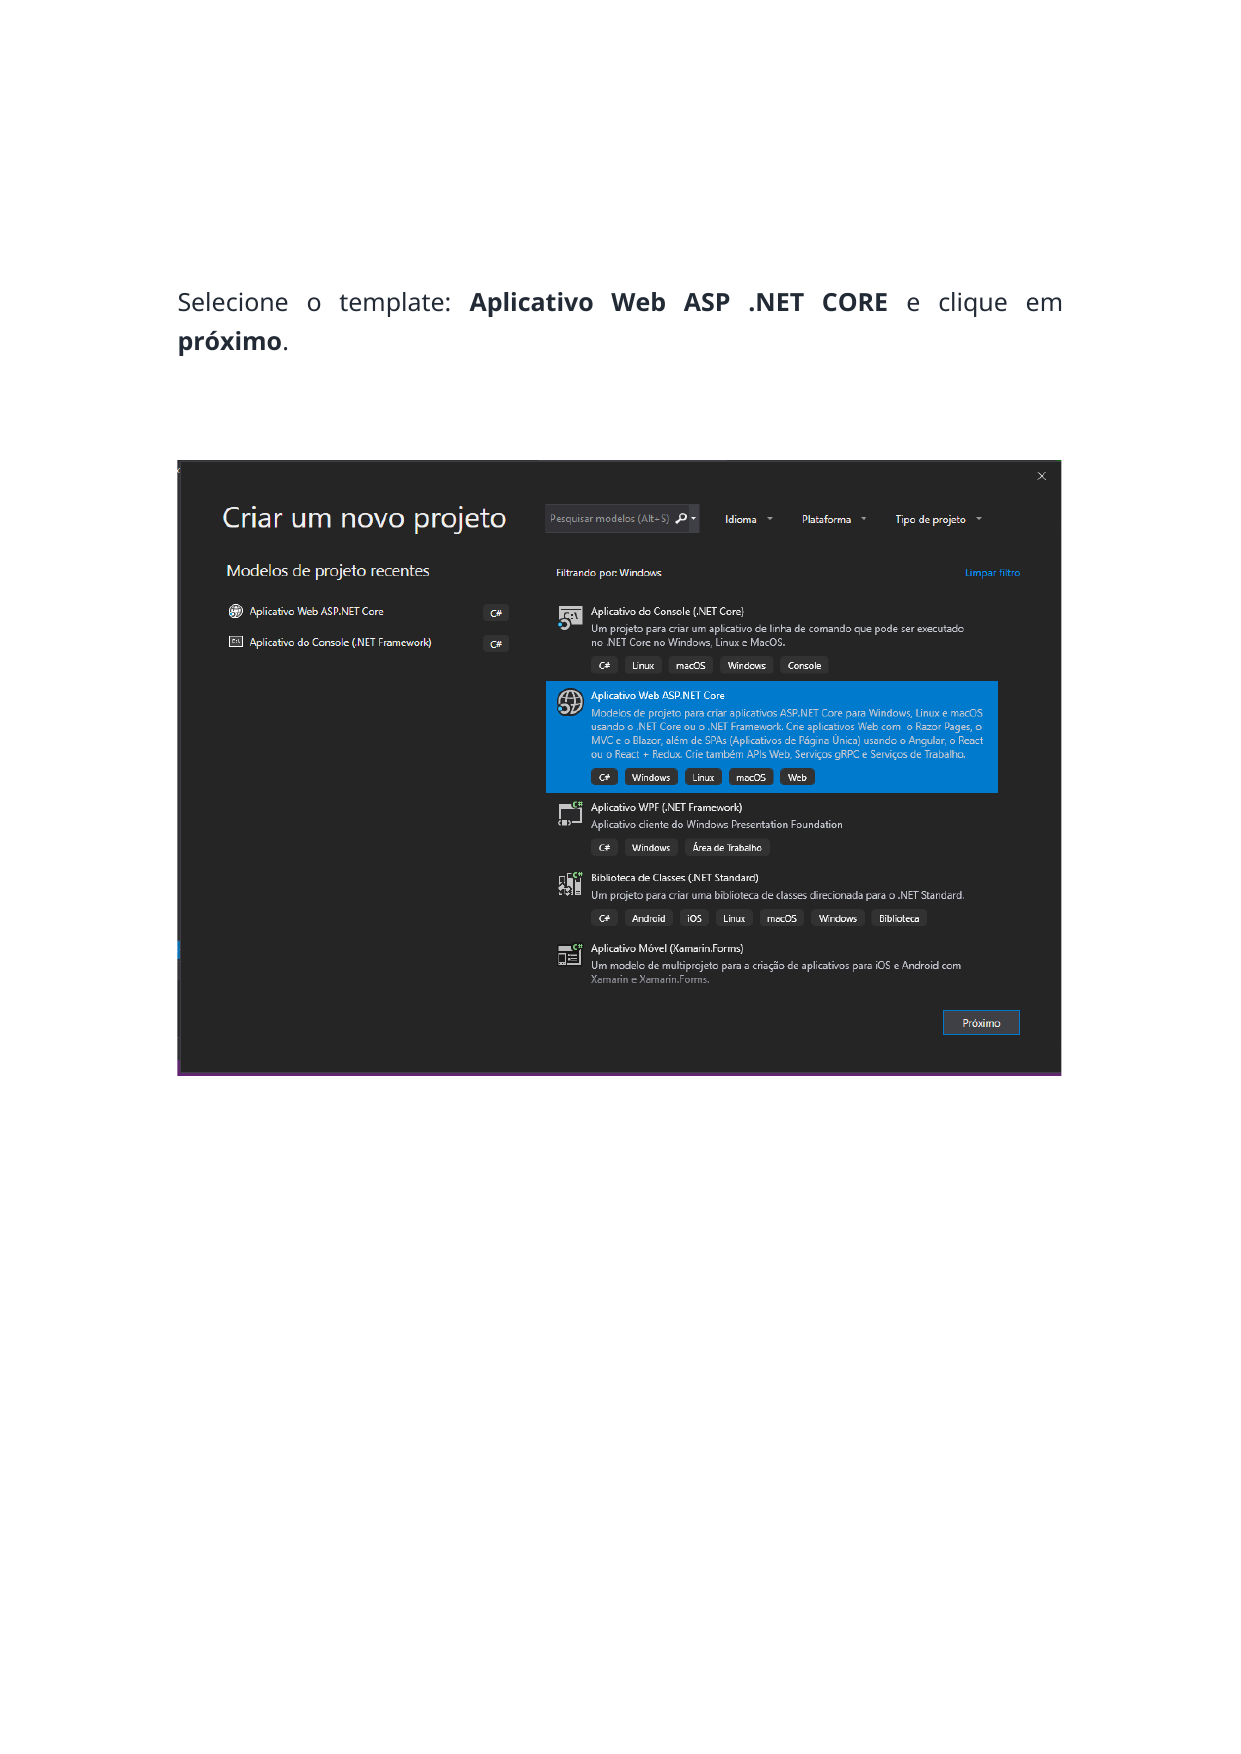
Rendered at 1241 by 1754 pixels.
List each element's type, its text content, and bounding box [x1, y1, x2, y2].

picture [177, 460, 1062, 1076]
text Selecione o template: Aplicativo Web ASP .NET CORE e clique em próximo. [177, 284, 1063, 357]
